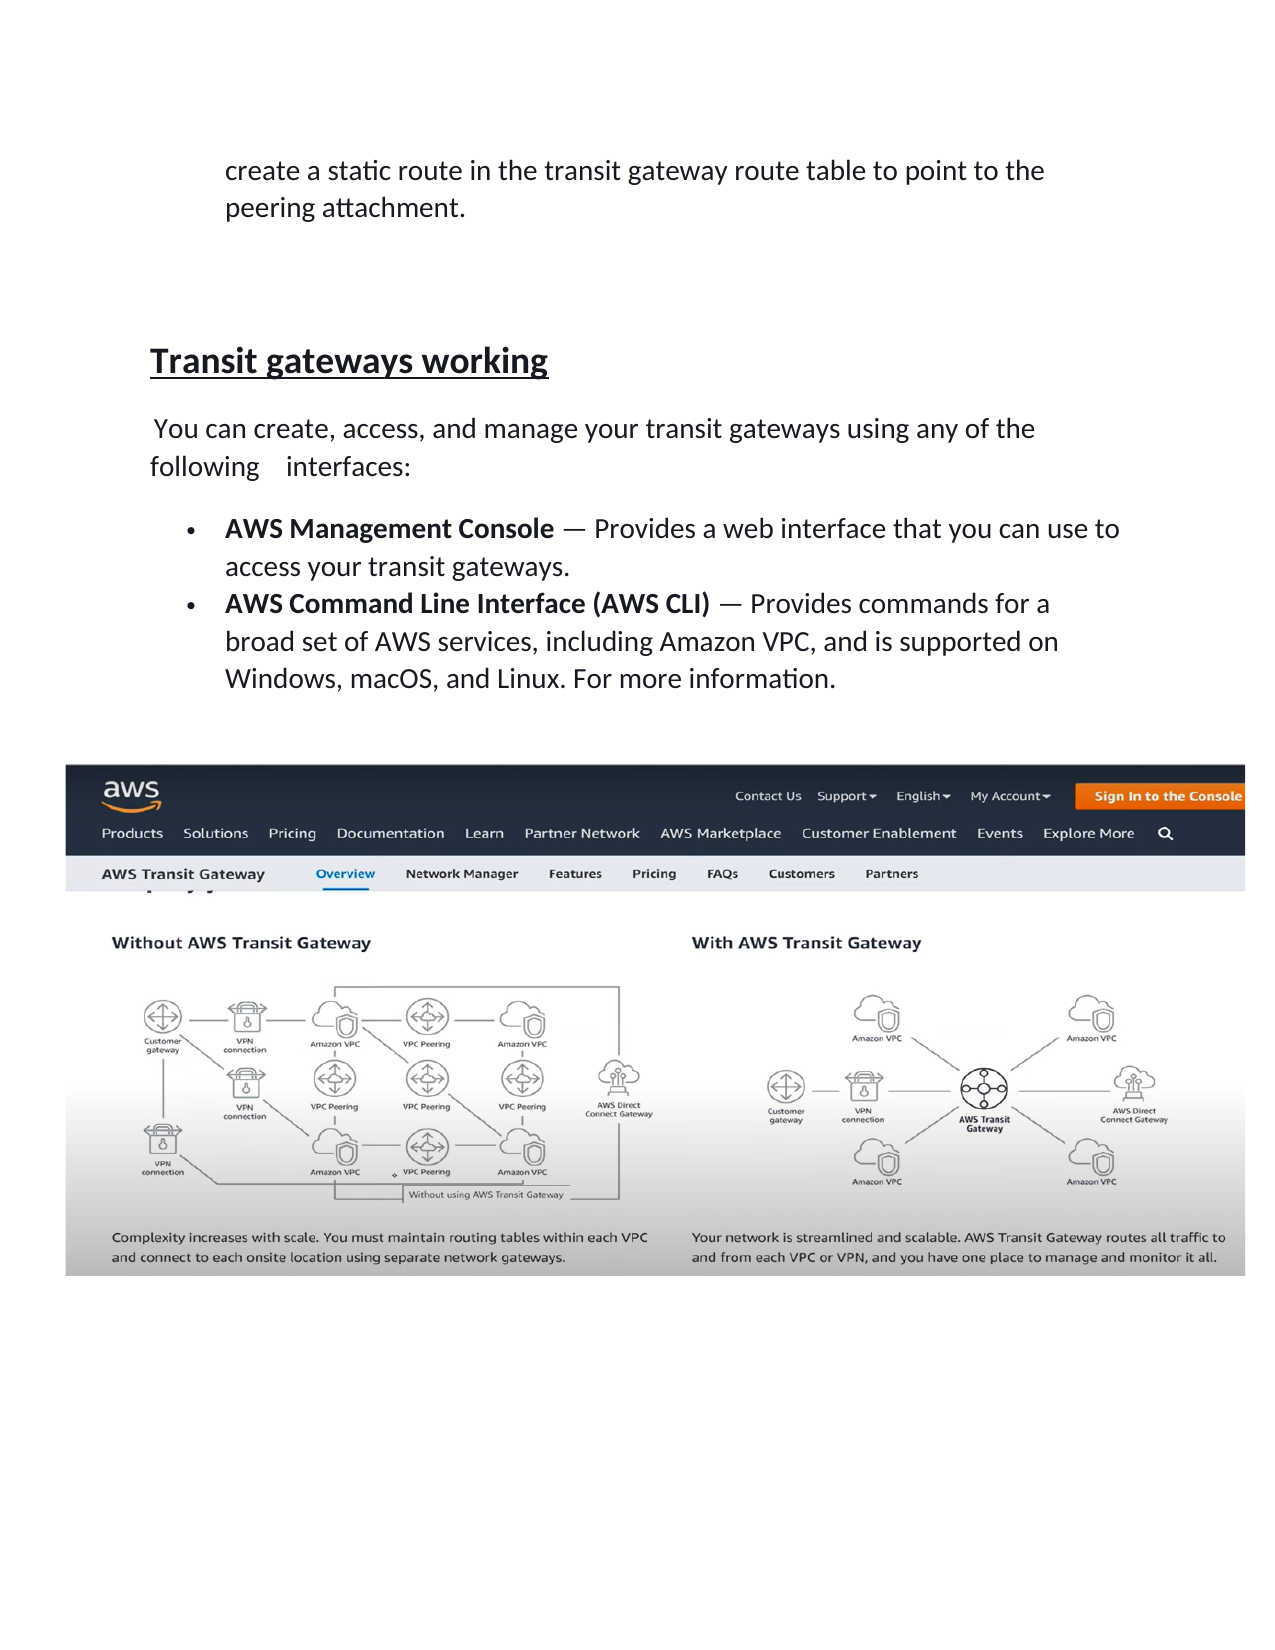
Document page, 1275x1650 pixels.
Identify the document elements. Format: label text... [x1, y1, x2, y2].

text You can create, access, and manage your transit gateways using any of the following interfaces: [141, 408, 1125, 483]
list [187, 150, 1125, 225]
list AWS Management Console — Provides a web interface that you can use to access your transit gateways. [187, 508, 1125, 583]
list AWS Command Line Interface (AWS CLI) — Provides commands for a broad set of AWS services, including Amazon VPC, and is supported on Windows, macOS, and Linux. For more information. [187, 583, 1125, 696]
text Transit gateways working [150, 337, 1125, 383]
picture [65, 764, 1246, 1276]
